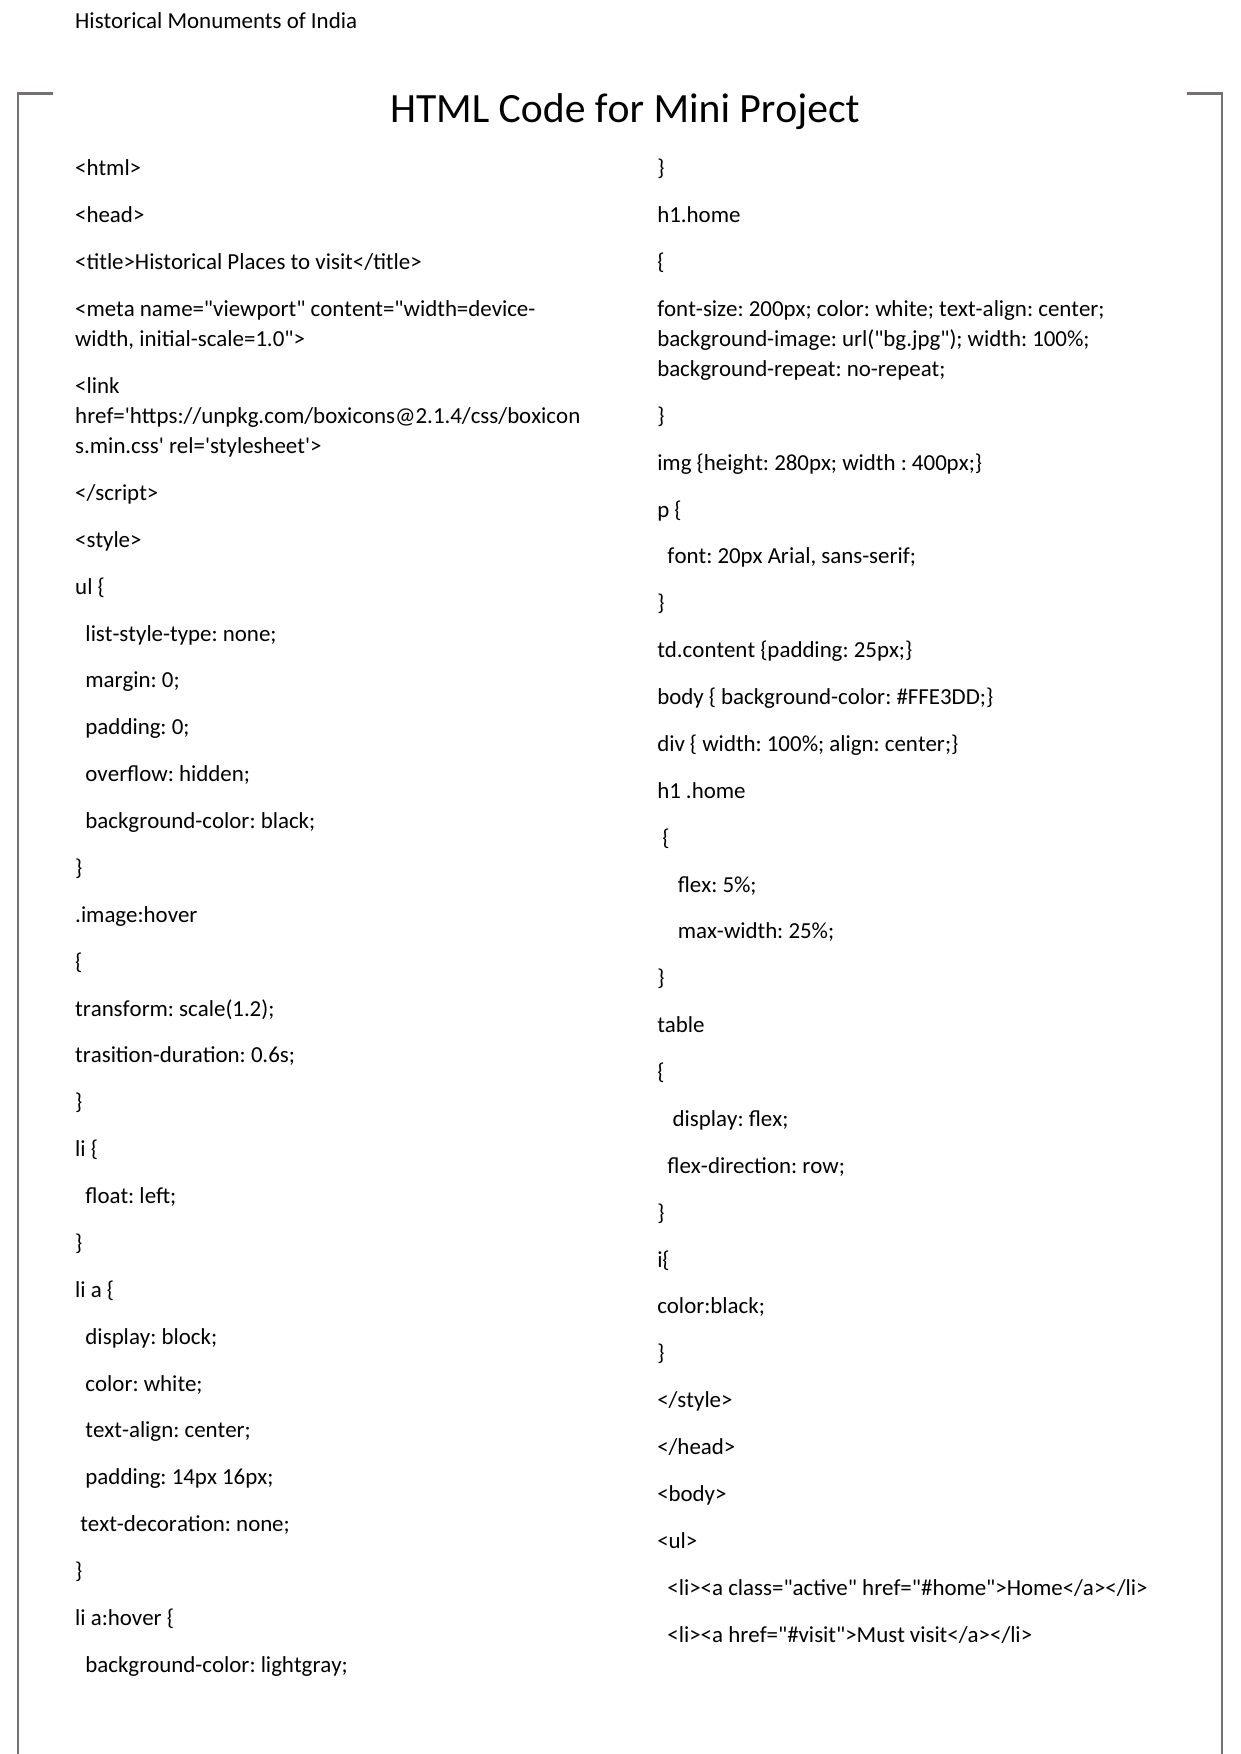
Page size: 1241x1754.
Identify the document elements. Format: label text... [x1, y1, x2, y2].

text p { [657, 495, 1165, 523]
text max-width: 25%; [657, 917, 1165, 944]
text padding: 14px 16px; [75, 1462, 583, 1490]
text <body> [657, 1479, 1165, 1507]
text body { background-color: #FFE3DD;} [657, 682, 1165, 710]
text </style> [657, 1385, 1165, 1413]
text <title>Historical Places to visit</title> [75, 247, 583, 275]
text margin: 0; [75, 666, 583, 693]
text <style> [75, 525, 583, 553]
text padding: 0; [75, 712, 583, 740]
text .image:hover [75, 900, 583, 928]
text h1.home [657, 200, 1165, 228]
text { [75, 947, 583, 975]
text color: white; [75, 1369, 583, 1397]
text ul { [75, 572, 583, 600]
text font: 20px Arial, sans-serif; [657, 542, 1165, 569]
text li { [75, 1134, 583, 1162]
text } [75, 1087, 583, 1115]
text } [657, 963, 1165, 991]
text i{ [657, 1245, 1165, 1273]
text } [75, 1228, 583, 1256]
text } [657, 141, 1165, 181]
text td.content {padding: 25px;} [657, 635, 1165, 663]
text <link href='https://unpkg.com/boxicons@2.1.4/css/boxicons.min.css' rel='stylesheet'> [75, 371, 583, 459]
text color:black; [657, 1292, 1165, 1319]
text text-align: center; [75, 1416, 583, 1443]
text float: left; [75, 1181, 583, 1209]
text flex-direction: row; [657, 1151, 1165, 1179]
text } [75, 1556, 583, 1584]
text } [657, 1338, 1165, 1366]
text trasition-duration: 0.6s; [75, 1041, 583, 1068]
text img {height: 280px; width : 400px;} [657, 448, 1165, 476]
text { [657, 1057, 1165, 1085]
text </head> [657, 1432, 1165, 1460]
text } [75, 853, 583, 881]
text </script> [75, 478, 583, 506]
text <meta name="viewport" content="width=device-width, initial-scale=1.0"> [75, 294, 583, 352]
text { [657, 823, 1165, 851]
text overflow: hidden; [75, 759, 583, 787]
text transform: scale(1.2); [75, 994, 583, 1022]
text } [657, 1198, 1165, 1226]
text li a:hover { [75, 1603, 583, 1631]
text h1 .home [657, 776, 1165, 804]
text <li><a href="#visit">Must visit</a></li> [657, 1620, 1165, 1648]
text div { width: 100%; align: center;} [657, 729, 1165, 757]
text flex: 5%; [657, 870, 1165, 898]
text display: block; [75, 1322, 583, 1350]
text display: flex; [657, 1104, 1165, 1132]
text } [657, 401, 1165, 429]
text background-color: black; [75, 806, 583, 834]
text } [657, 588, 1165, 616]
text background-color: lightgray; [75, 1650, 583, 1678]
text <ul> [657, 1526, 1165, 1554]
text list-style-type: none; [75, 619, 583, 647]
text table [657, 1010, 1165, 1038]
text <html> [75, 141, 583, 181]
text { [657, 247, 1165, 275]
text font-size: 200px; color: white; text-align: center; background-image: url("bg.jpg"); width: 100%; background-repeat: no-repeat; [657, 294, 1165, 382]
text <head> [75, 200, 583, 228]
text text-decoration: none; [75, 1509, 583, 1537]
text li a { [75, 1275, 583, 1303]
text <li><a class="active" href="#home">Home</a></li> [657, 1573, 1165, 1601]
